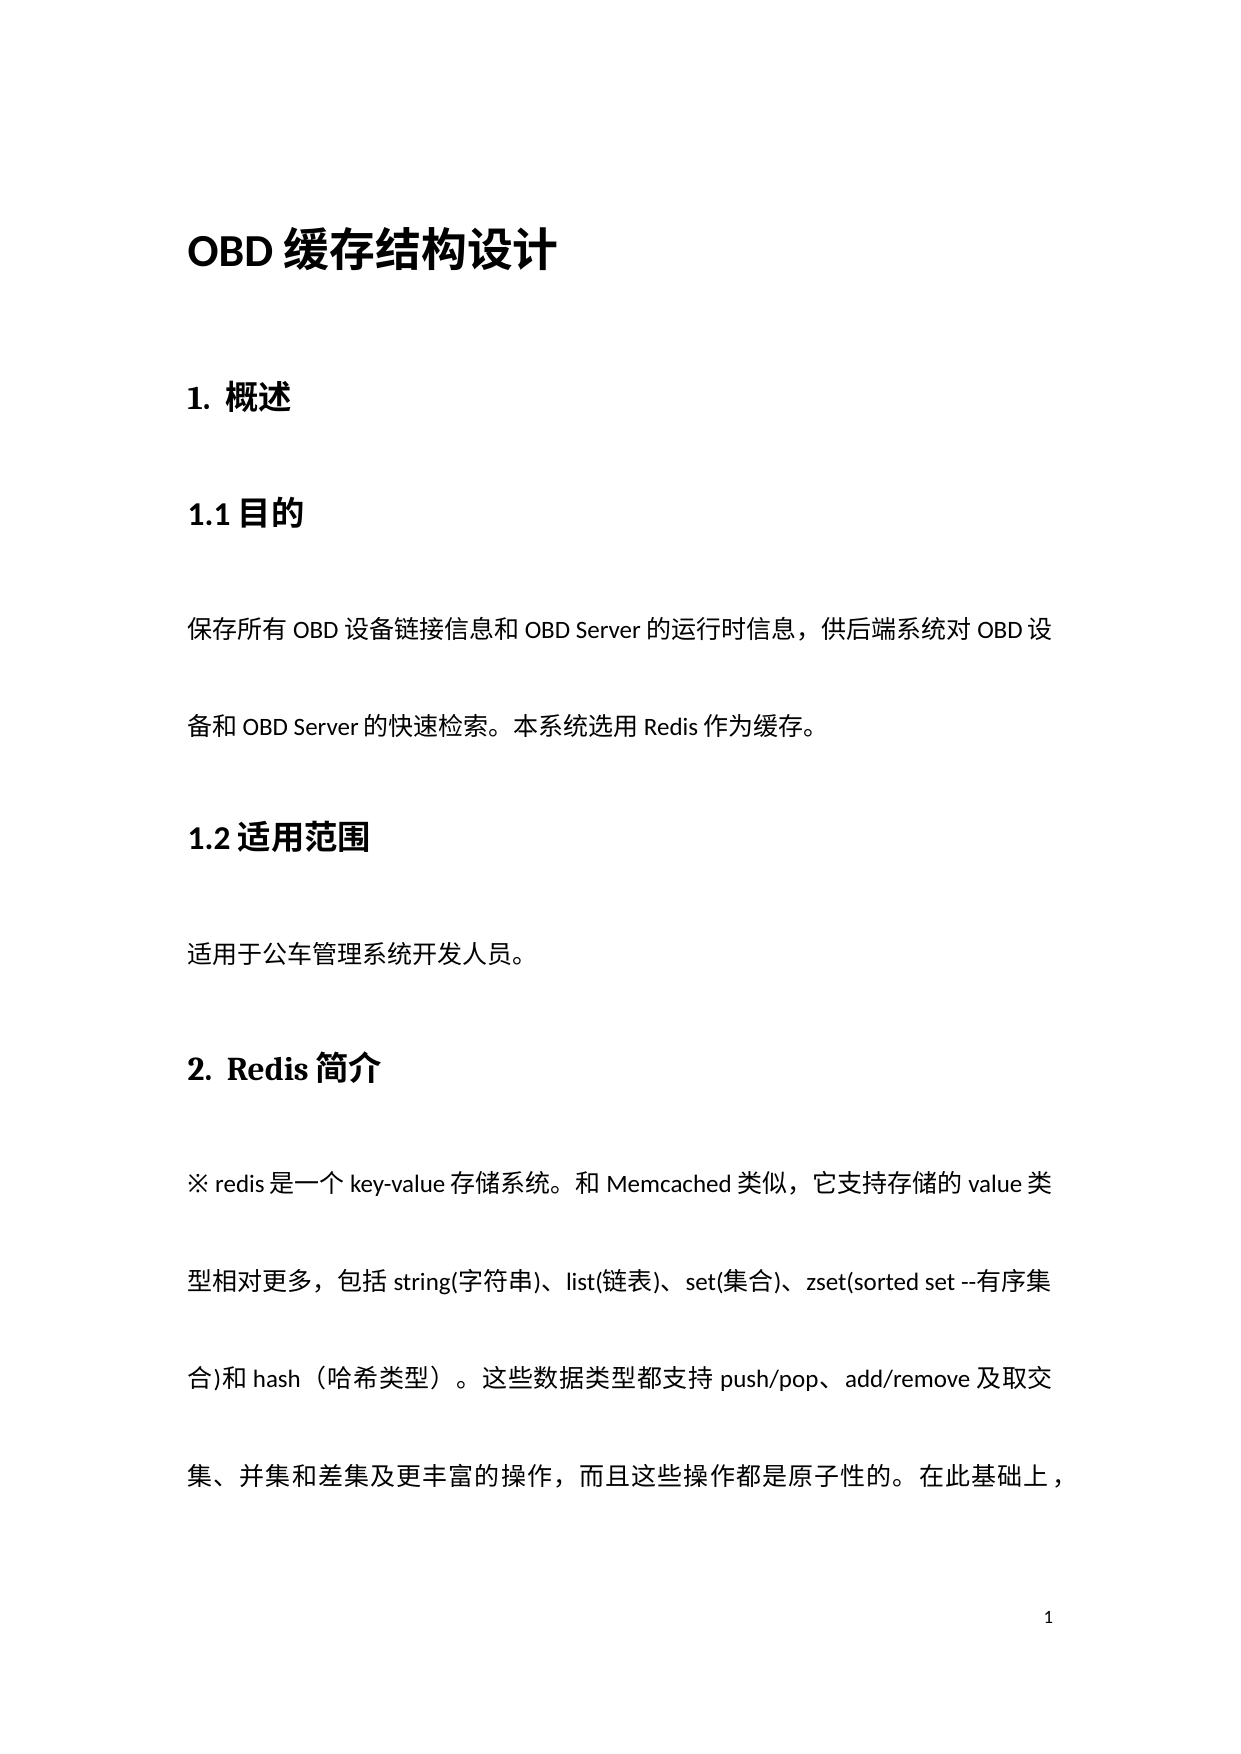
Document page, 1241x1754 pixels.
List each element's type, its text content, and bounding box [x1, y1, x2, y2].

subtitle 1. 概述 [187, 362, 1053, 427]
text 适用于公车管理系统开发人员。 [187, 921, 1053, 986]
subtitle 2. Redis简介 [187, 1033, 1053, 1098]
subtitle 1.1 目的 [187, 478, 1053, 543]
subtitle OBD 缓存结构设计 [187, 197, 1053, 295]
subtitle 1.2 适用范围 [187, 802, 1053, 867]
text 保存所有OBD 设备链接信息和OBD Server的运行时信息，供后端系统对OBD设备和OBD Server的快速检索。本系统选用Redis作为缓存。 [187, 595, 1053, 757]
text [187, 1149, 1053, 1507]
